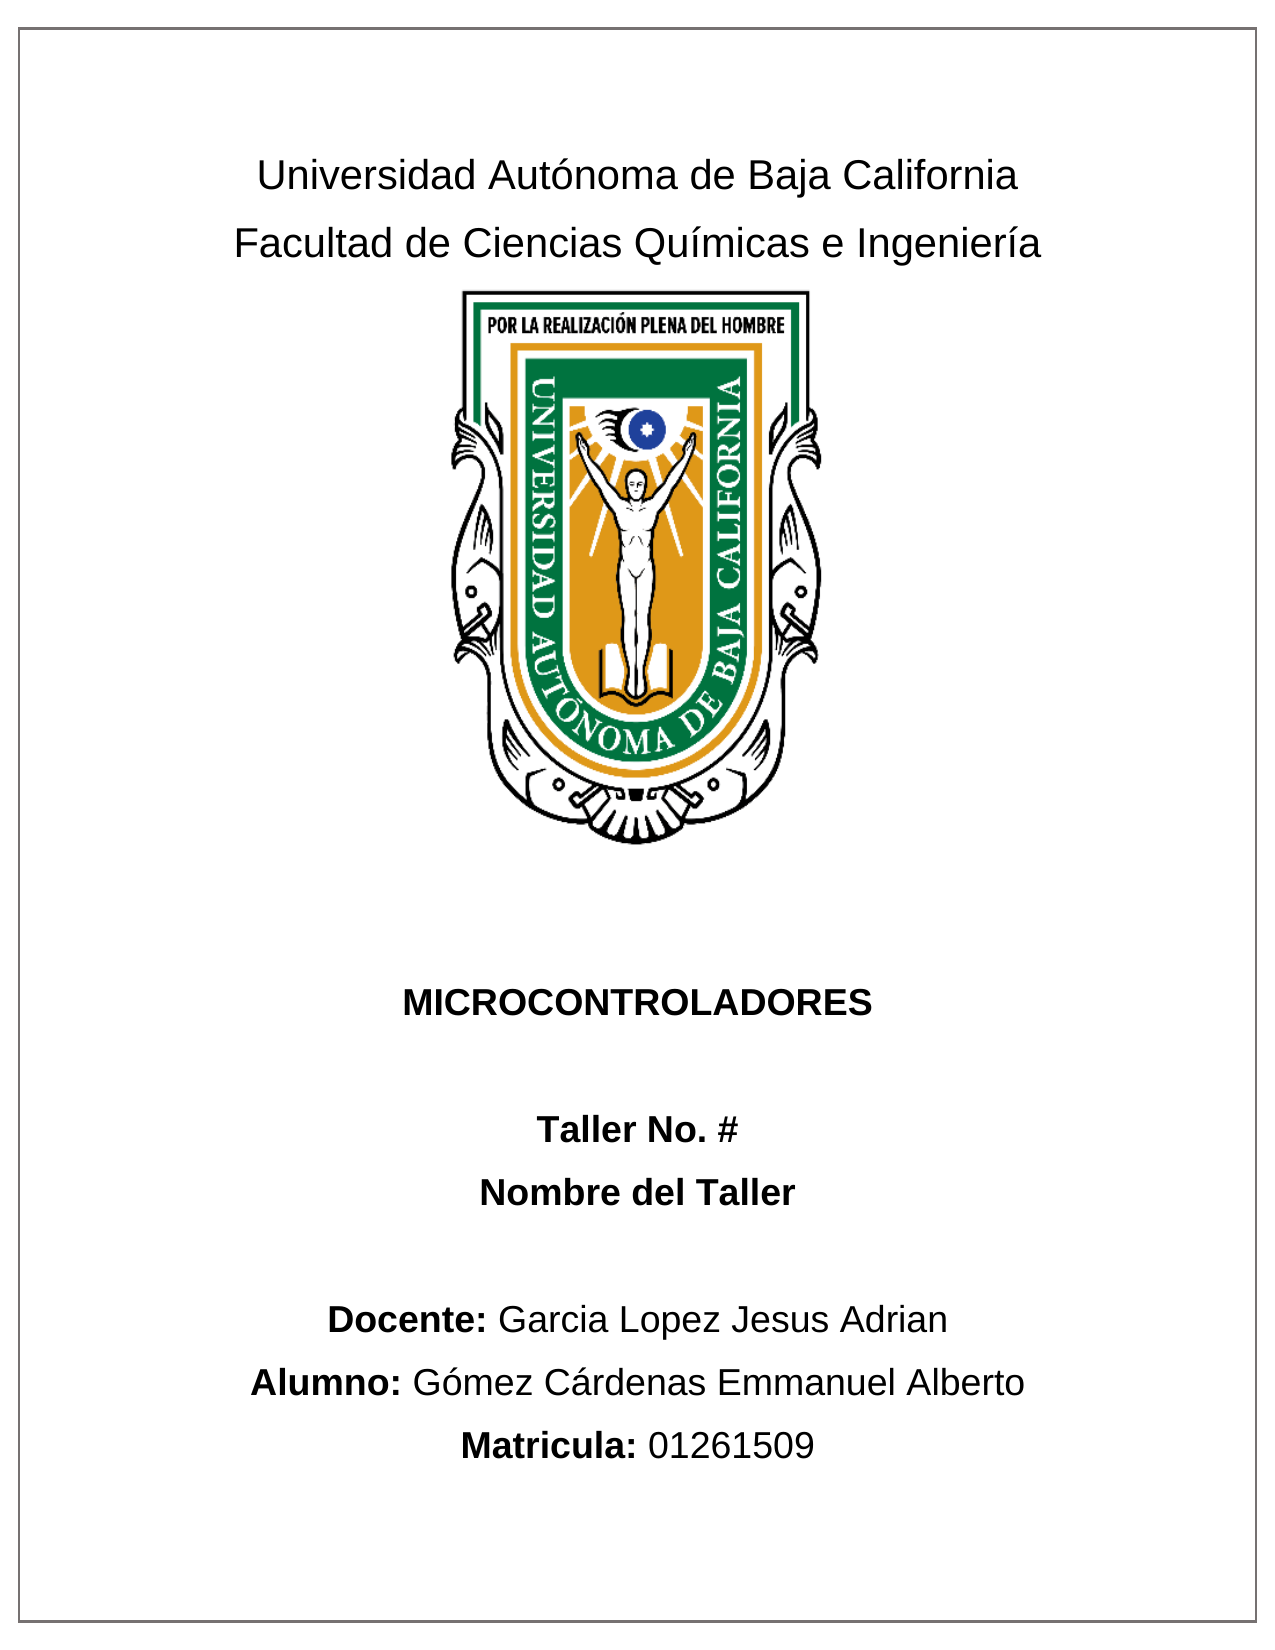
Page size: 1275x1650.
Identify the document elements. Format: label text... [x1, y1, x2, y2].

text Nombre del Taller [150, 1170, 1125, 1213]
text MICROCONTROLADORES [150, 981, 1125, 1024]
text Alumno: Gómez Cárdenas Emmanuel Alberto [150, 1360, 1125, 1403]
text Matricula: 01261509 [150, 1423, 1125, 1466]
text Facultad de Ciencias Químicas e Ingeniería [150, 218, 1125, 266]
text Taller No. # [150, 1107, 1125, 1150]
text Universidad Autónoma de Baja California [150, 150, 1125, 198]
picture [448, 286, 827, 847]
text Docente: Garcia Lopez Jesus Adrian [150, 1297, 1125, 1340]
